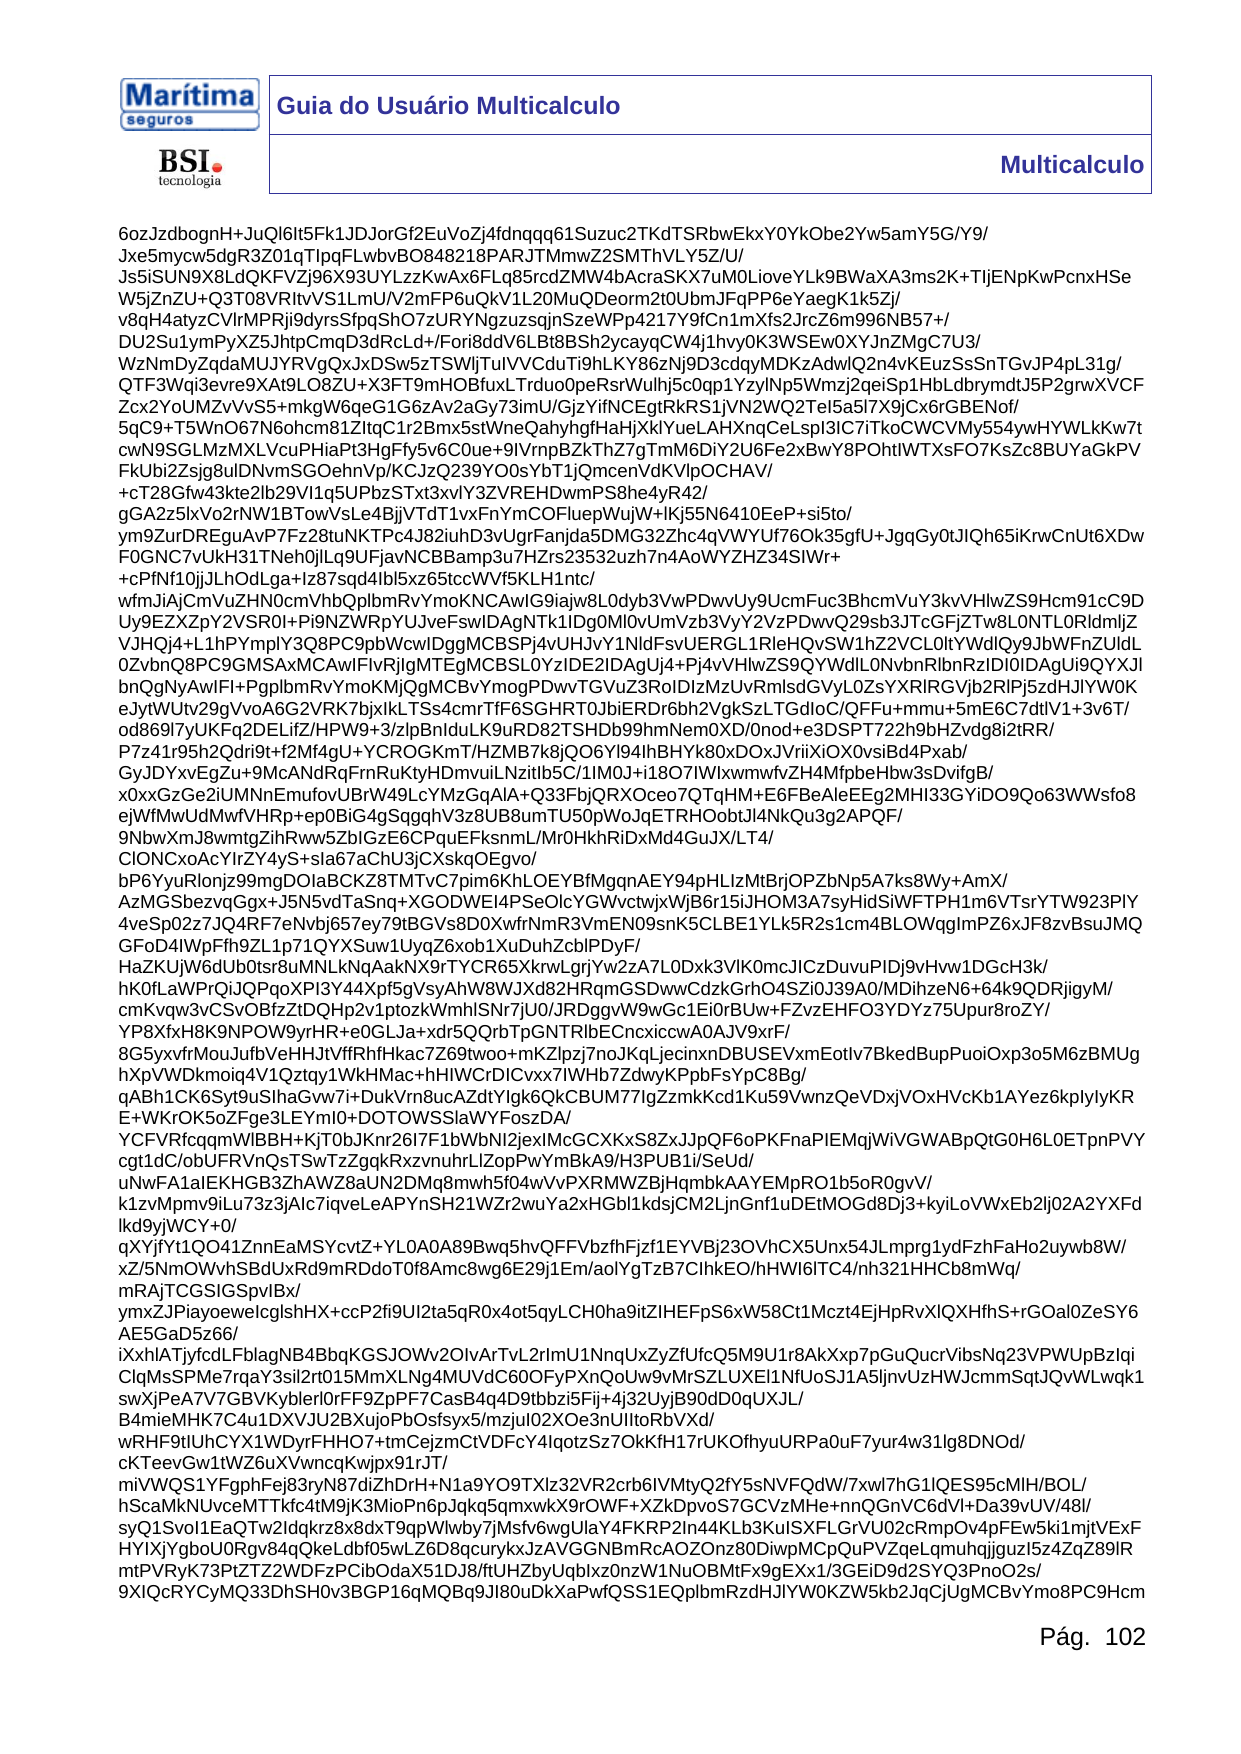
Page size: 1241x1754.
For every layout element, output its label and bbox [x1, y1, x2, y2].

picture [154, 144, 226, 191]
picture [120, 78, 260, 131]
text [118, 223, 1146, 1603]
